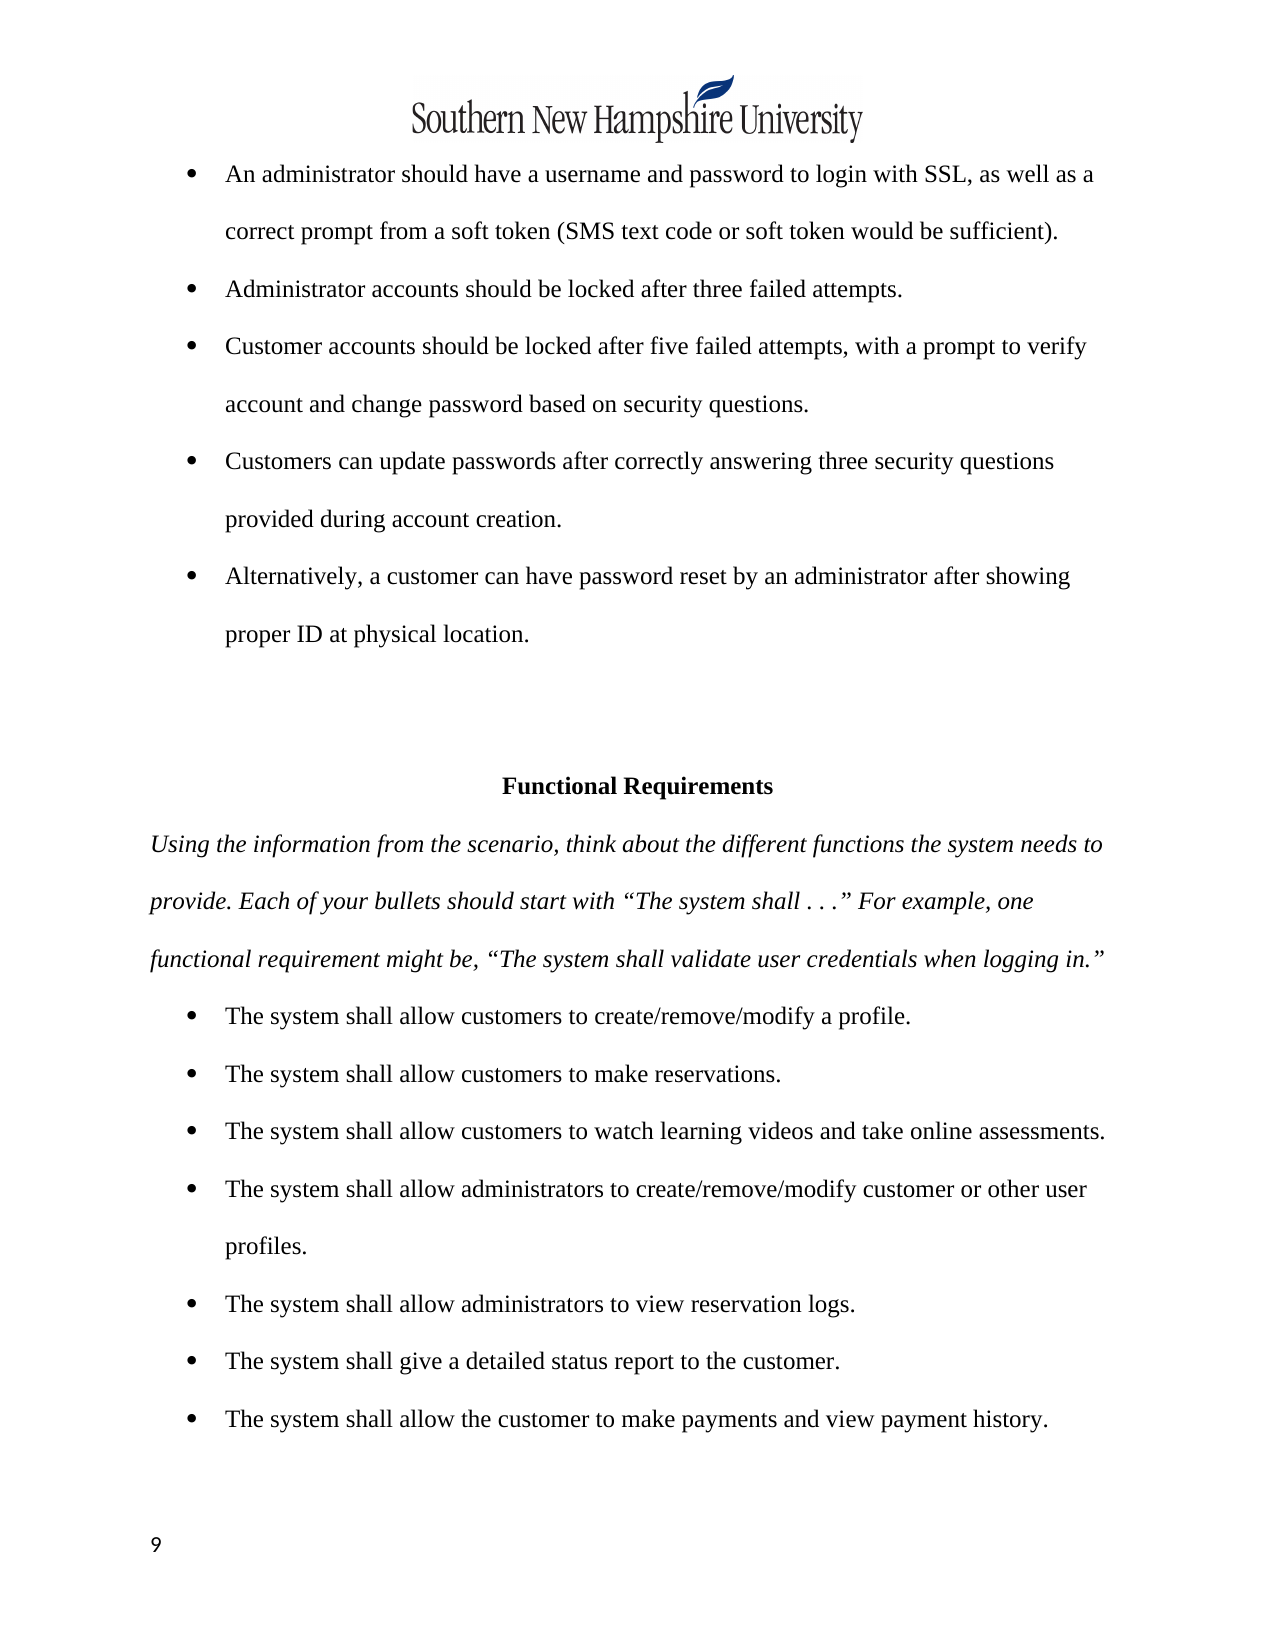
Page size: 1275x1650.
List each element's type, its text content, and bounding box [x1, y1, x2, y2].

list An administrator should have a username and password to login with SSL, as well as a correct prompt from a soft token (SMS text code or soft token would be sufficient). [187, 159, 1125, 245]
list The system shall allow customers to create/remove/modify a profile. [187, 1001, 1125, 1030]
list The system shall allow administrators to view reservation logs. [187, 1289, 1125, 1318]
picture [412, 75, 863, 143]
list The system shall allow customers to watch learning videos and take online assessments. [187, 1116, 1125, 1145]
list Customer accounts should be locked after five failed attempts, with a prompt to verify account and change password based on security questions. [187, 331, 1125, 418]
text Using the information from the scenario, think about the different functions the system needs to provide. Each of your bullets should start with “The system shall . . .” For example, one functional requirement might be, “The system shall validate user credentials when logging in.” [150, 829, 1125, 973]
list The system shall allow customers to make reservations. [187, 1059, 1125, 1088]
list Customers can update passwords after correctly answering three security questions provided during account creation. [187, 446, 1125, 533]
list The system shall allow administrators to create/remove/modify customer or other user profiles. [187, 1174, 1125, 1260]
list Administrator accounts should be locked after three failed attempts. [187, 274, 1125, 303]
list The system shall allow the customer to make payments and view payment history. [187, 1404, 1125, 1433]
subtitle Functional Requirements [150, 771, 1125, 800]
list The system shall give a detailed status report to the customer. [187, 1346, 1125, 1375]
list Alternatively, a customer can have password reset by an administrator after showing proper ID at physical location. [187, 561, 1125, 648]
